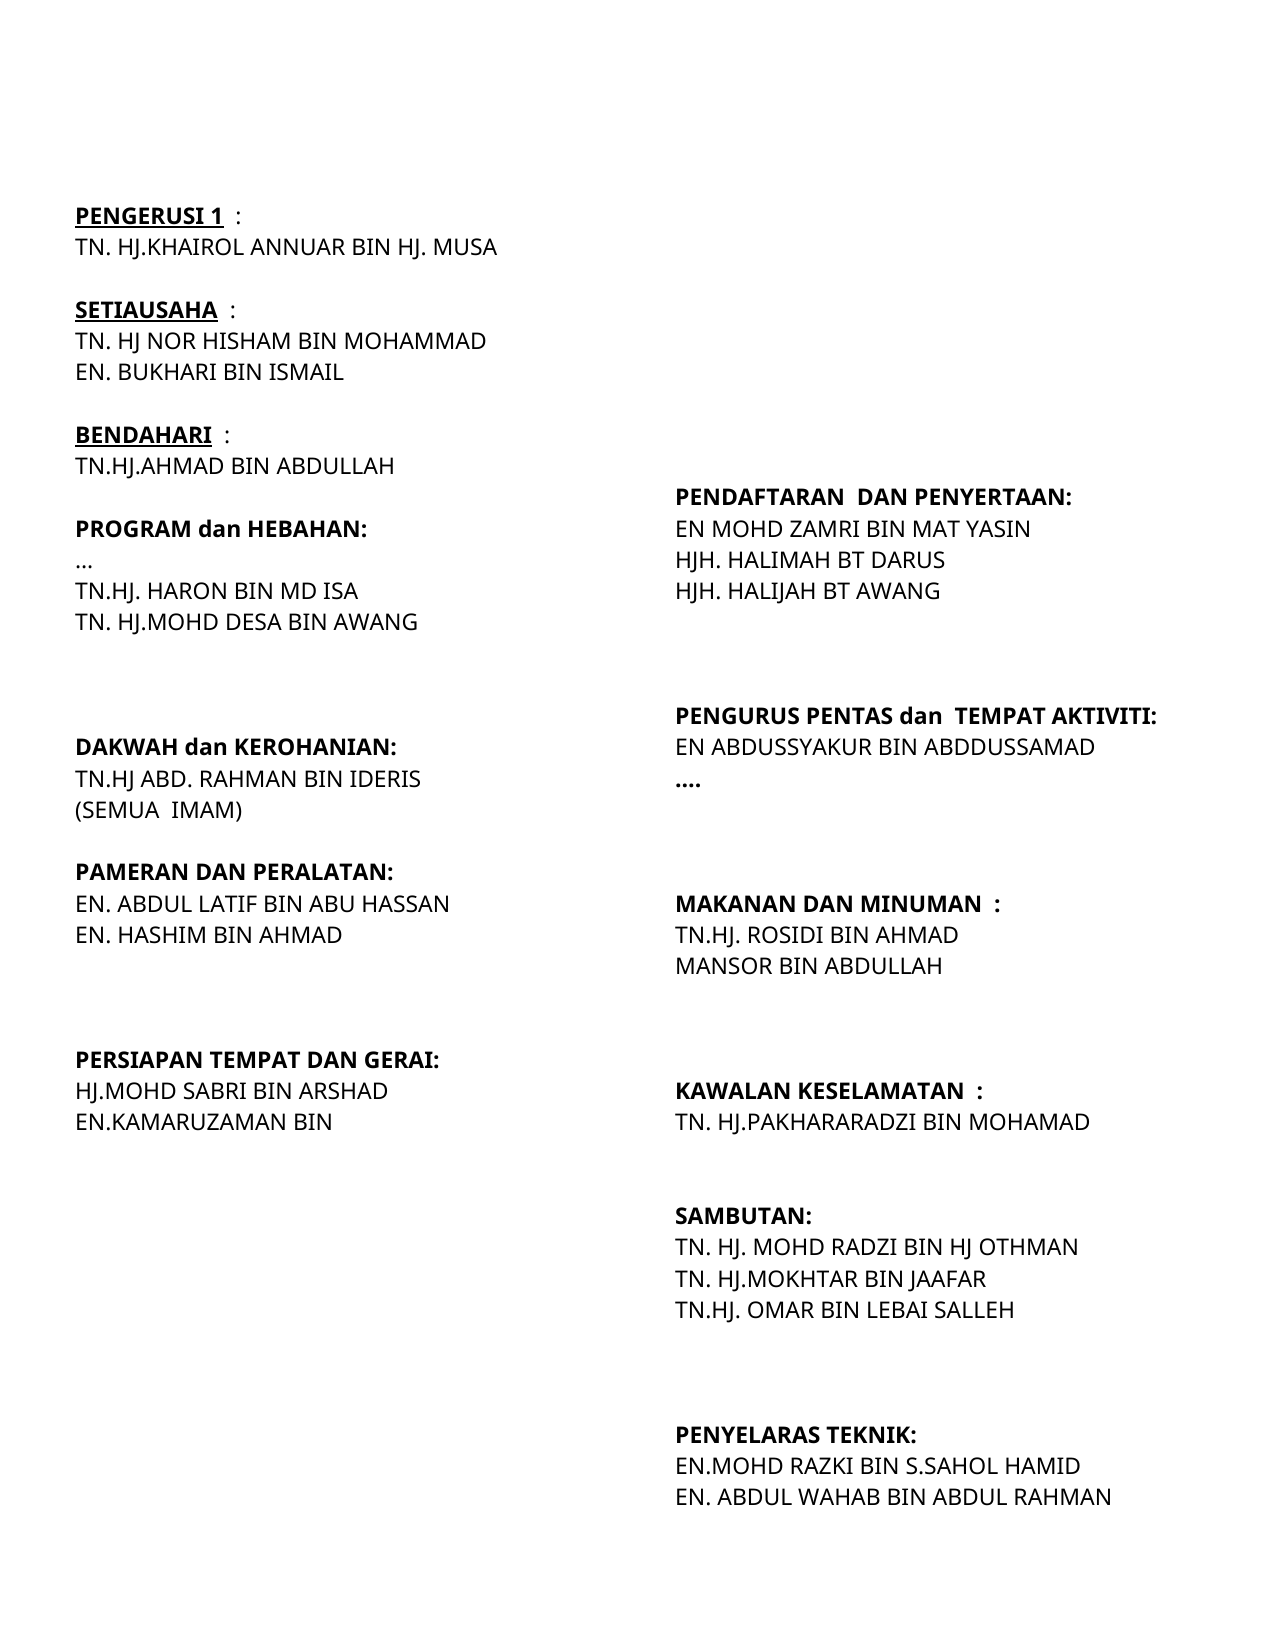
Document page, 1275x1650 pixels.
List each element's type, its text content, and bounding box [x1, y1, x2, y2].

text TN.HJ.AHMAD BIN ABDULLAH [75, 450, 600, 481]
text TN.HJ. HARON BIN MD ISA [75, 575, 600, 606]
text BENDAHARI : [75, 419, 600, 450]
text … [75, 544, 600, 575]
text PENDAFTARAN DAN PENYERTAAN: [675, 481, 1200, 512]
text PENGURUS PENTAS dan TEMPAT AKTIVITI: [675, 700, 1200, 731]
text PAMERAN DAN PERALATAN: [75, 856, 600, 887]
text TN. HJ. MOHD RADZI BIN HJ OTHMAN [675, 1231, 1200, 1262]
text MANSOR BIN ABDULLAH [675, 950, 1200, 981]
text PROGRAM dan HEBAHAN: [75, 512, 600, 544]
text HJH. HALIJAH BT AWANG [675, 575, 1200, 606]
text TN.HJ. ROSIDI BIN AHMAD [675, 919, 1200, 950]
text EN MOHD ZAMRI BIN MAT YASIN [675, 512, 1200, 544]
text …. [675, 762, 1200, 794]
text EN ABDUSSYAKUR BIN ABDDUSSAMAD [675, 731, 1200, 762]
text TN.HJ ABD. RAHMAN BIN IDERIS [75, 762, 600, 794]
text EN.MOHD RAZKI BIN S.SAHOL HAMID [675, 1450, 1200, 1481]
text TN. HJ.PAKHARARADZI BIN MOHAMAD [675, 1106, 1200, 1137]
text TN. HJ NOR HISHAM BIN MOHAMMAD [75, 325, 600, 356]
text HJH. HALIMAH BT DARUS [675, 544, 1200, 575]
text DAKWAH dan KEROHANIAN: [75, 731, 600, 762]
text EN. BUKHARI BIN ISMAIL [75, 356, 600, 387]
text TN. HJ.MOKHTAR BIN JAAFAR [675, 1262, 1200, 1294]
text PENGERUSI 1 : [75, 200, 600, 231]
text EN. HASHIM BIN AHMAD [75, 919, 600, 950]
text SAMBUTAN: [675, 1200, 1200, 1231]
text TN.HJ. OMAR BIN LEBAI SALLEH [675, 1294, 1200, 1325]
text PERSIAPAN TEMPAT DAN GERAI: [75, 1044, 600, 1075]
text EN. ABDUL WAHAB BIN ABDUL RAHMAN [675, 1481, 1200, 1512]
text KAWALAN KESELAMATAN : [675, 1075, 1200, 1106]
text EN. ABDUL LATIF BIN ABU HASSAN [75, 887, 600, 919]
text TN. HJ.MOHD DESA BIN AWANG [75, 606, 600, 637]
text SETIAUSAHA : [75, 294, 600, 325]
text MAKANAN DAN MINUMAN : [675, 887, 1200, 919]
text (SEMUA IMAM) [75, 794, 600, 825]
text HJ.MOHD SABRI BIN ARSHAD [75, 1075, 600, 1106]
text PENYELARAS TEKNIK: [675, 1419, 1200, 1450]
text TN. HJ.KHAIROL ANNUAR BIN HJ. MUSA [75, 231, 600, 262]
text EN.KAMARUZAMAN BIN [75, 1106, 600, 1137]
